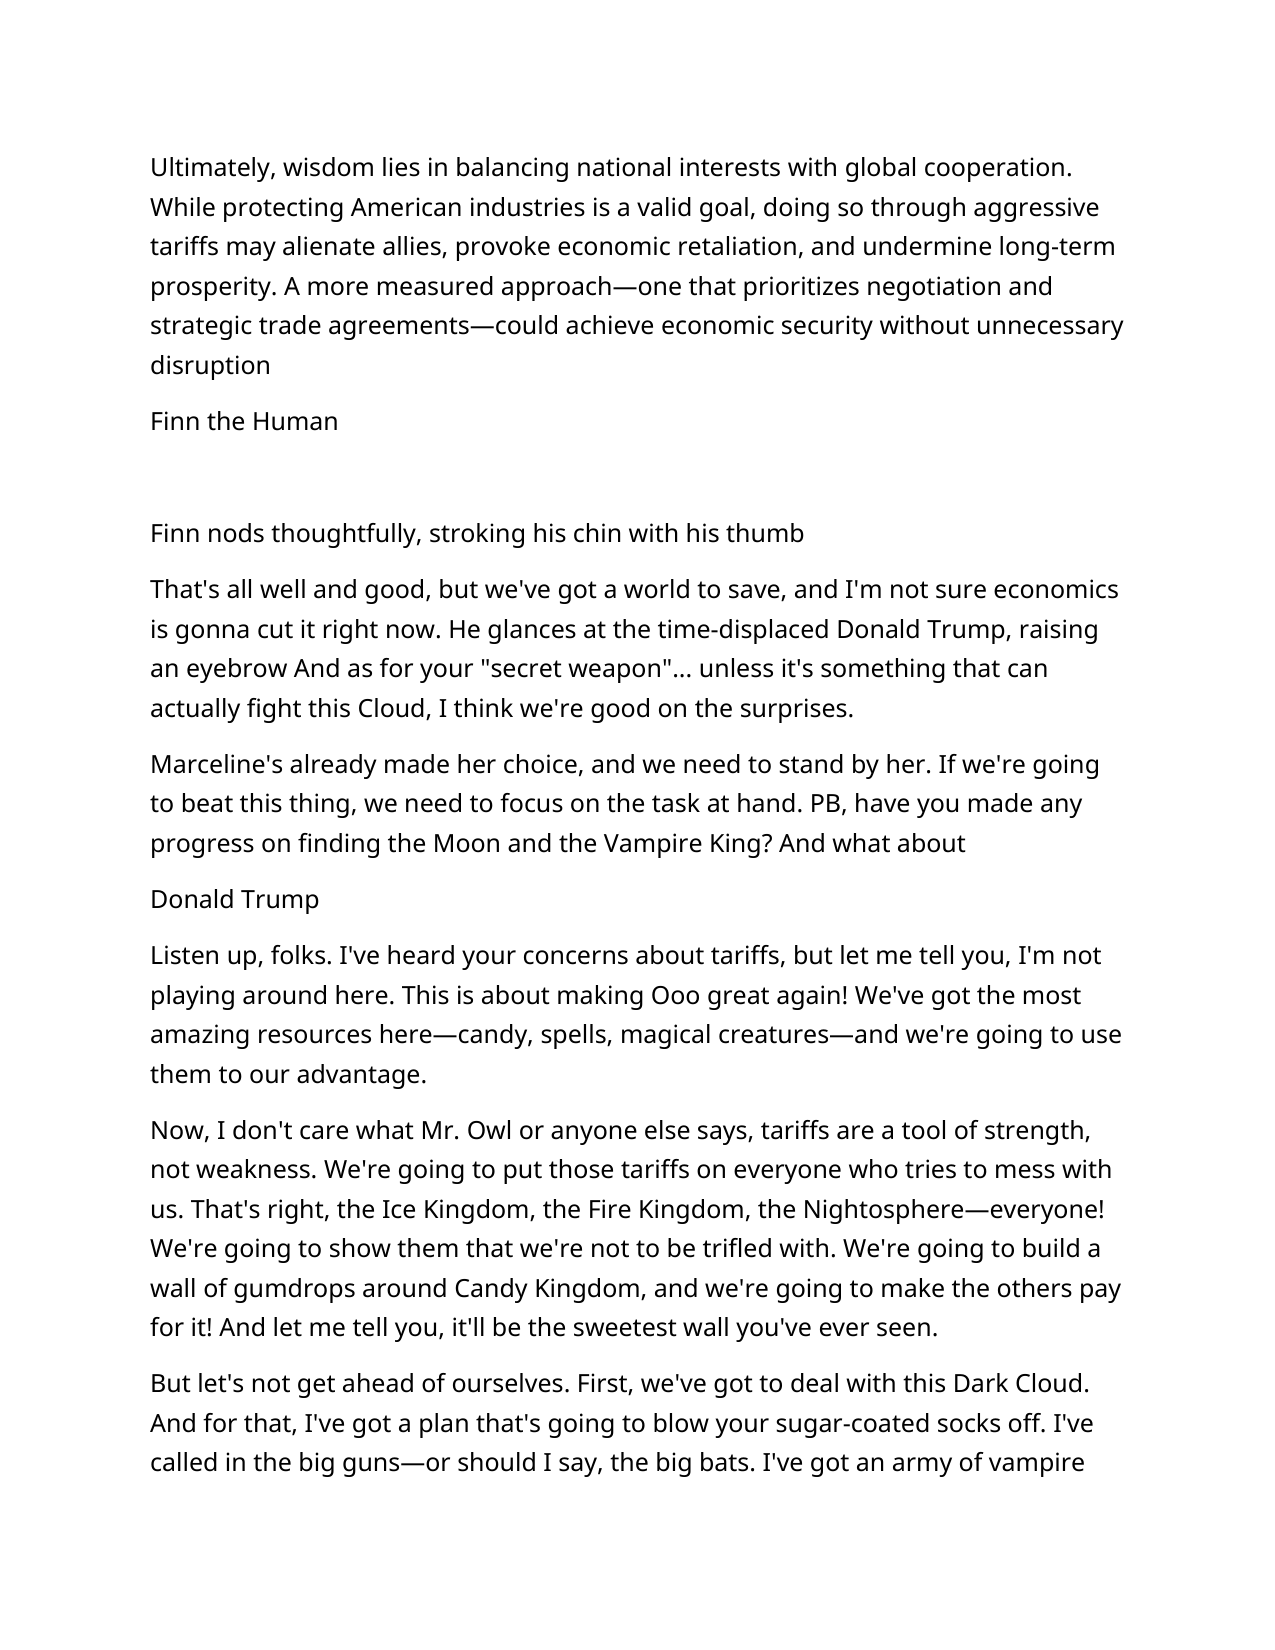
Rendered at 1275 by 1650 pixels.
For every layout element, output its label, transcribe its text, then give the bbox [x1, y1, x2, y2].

text That's all well and good, but we've got a world to save, and I'm not sure economics is gonna cut it right now. He glances at the time-displaced Donald Trump, raising an eyebrow And as for your "secret weapon"... unless it's something that can actually fight this Cloud, I think we're good on the surprises. [150, 572, 1125, 724]
text Finn the Human [150, 403, 1125, 438]
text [150, 1366, 1125, 1479]
text Marceline's already made her choice, and we need to stand by her. If we're going to beat this thing, we need to focus on the task at hand. PB, have you made any progress on finding the Moon and the Vampire King? And what about [150, 747, 1125, 859]
text Now, I don't care what Mr. Owl or anyone else says, tariffs are a tool of strength, not weakness. We're going to put those tariffs on everyone who tries to mess with us. That's right, the Ice Kingdom, the Fire Kingdom, the Nightosphere—everyone! We're going to show them that we're not to be trifled with. We're going to build a wall of gumdrops around Candy Kingdom, and we're going to make the others pay for it! And let me tell you, it'll be the sweetest wall you've ever seen. [150, 1112, 1125, 1344]
text Listen up, folks. I've heard your concerns about tariffs, but let me tell you, I'm not playing around here. This is about making Ooo great again! We've got the most amazing resources here—candy, spells, magical creatures—and we're going to use them to our advantage. [150, 938, 1125, 1090]
text Ultimately, wisdom lies in balancing national interests with global cooperation. While protecting American industries is a valid goal, doing so through aggressive tariffs may alienate allies, provoke economic retaliation, and undermine long-term prosperity. A more measured approach—one that prioritizes negotiation and strategic trade agreements—could achieve economic security without unnecessary disruption [150, 150, 1125, 381]
text Finn nods thoughtfully, stroking his chin with his thumb [150, 516, 1125, 550]
text Donald Trump [150, 882, 1125, 916]
